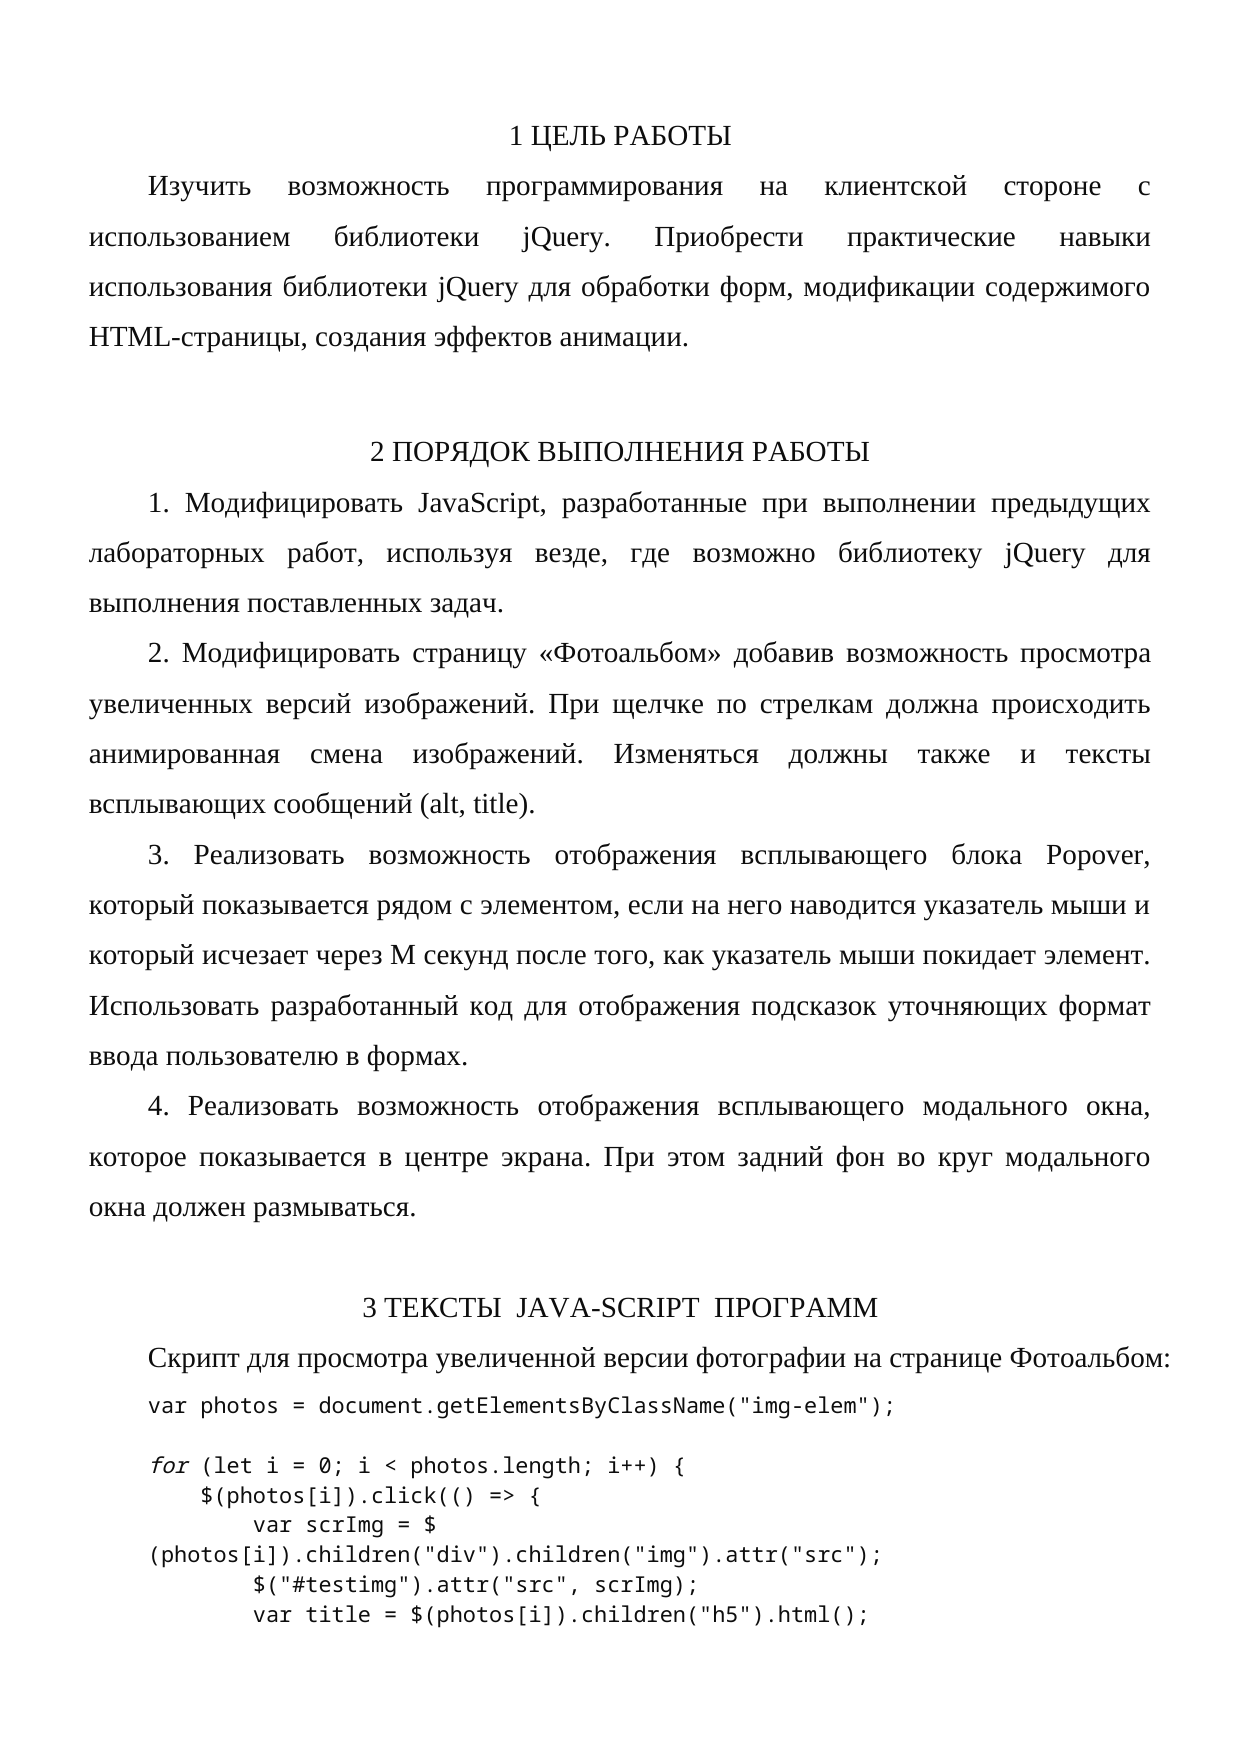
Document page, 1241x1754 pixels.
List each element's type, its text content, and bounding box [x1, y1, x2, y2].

text Изучить возможность программирования на клиентской стороне с использованием библиотеки jQuery. Приобрести практические навыки использования библиотеки jQuery для обработки форм, модификации содержимого HTML-страницы, создания эффектов анимации. [88, 168, 1152, 353]
text 3. Реализовать возможность отображения всплывающего блока Popover, который показывается рядом с элементом, если на него наводится указатель мыши и который исчезает через M секунд после того, как указатель мыши покидает элемент. Использовать разработанный код для отображения подсказок уточняющих формат ввода пользователю в формах. [88, 837, 1152, 1072]
text Скрипт для просмотра увеличенной версии фотографии на странице Фотоальбом: [88, 1340, 1181, 1373]
text 2. Модифицировать страницу «Фотоальбом» добавив возможность просмотра увеличенных версий изображений. При щелчке по стрелкам должна происходить анимированная смена изображений. Изменяться должны также и тексты всплывающих сообщений (alt, title). [88, 636, 1152, 820]
text 4. Реализовать возможность отображения всплывающего модального окна, которое показывается в центре экрана. При этом задний фон во круг модального окна должен размываться. [88, 1088, 1152, 1223]
text 1 ЦЕЛЬ РАБОТЫ [88, 118, 1152, 152]
text for (let i = 0; i < photos.length; i++) { [148, 1450, 1152, 1480]
text $("#testimg").attr("src", scrImg); [148, 1569, 1152, 1599]
text var title = $(photos[i]).children("h5").html(); [148, 1599, 1152, 1629]
text 2 ПОРЯДОК ВЫПОЛНЕНИЯ РАБОТЫ [88, 434, 1152, 468]
text 3 ТЕКСТЫ JAVA-SCRIPT ПРОГРАММ [88, 1290, 1152, 1323]
text var photos = document.getElementsByClassName("img-elem"); [148, 1390, 1152, 1420]
text var scrImg = $(photos[i]).children("div").children("img").attr("src"); [148, 1509, 1152, 1569]
text 1. Модифицировать JavaScript, разработанные при выполнении предыдущих лабораторных работ, используя везде, где возможно библиотеку jQuery для выполнения поставленных задач. [88, 485, 1152, 619]
text $(photos[i]).click(() => { [148, 1480, 1152, 1509]
